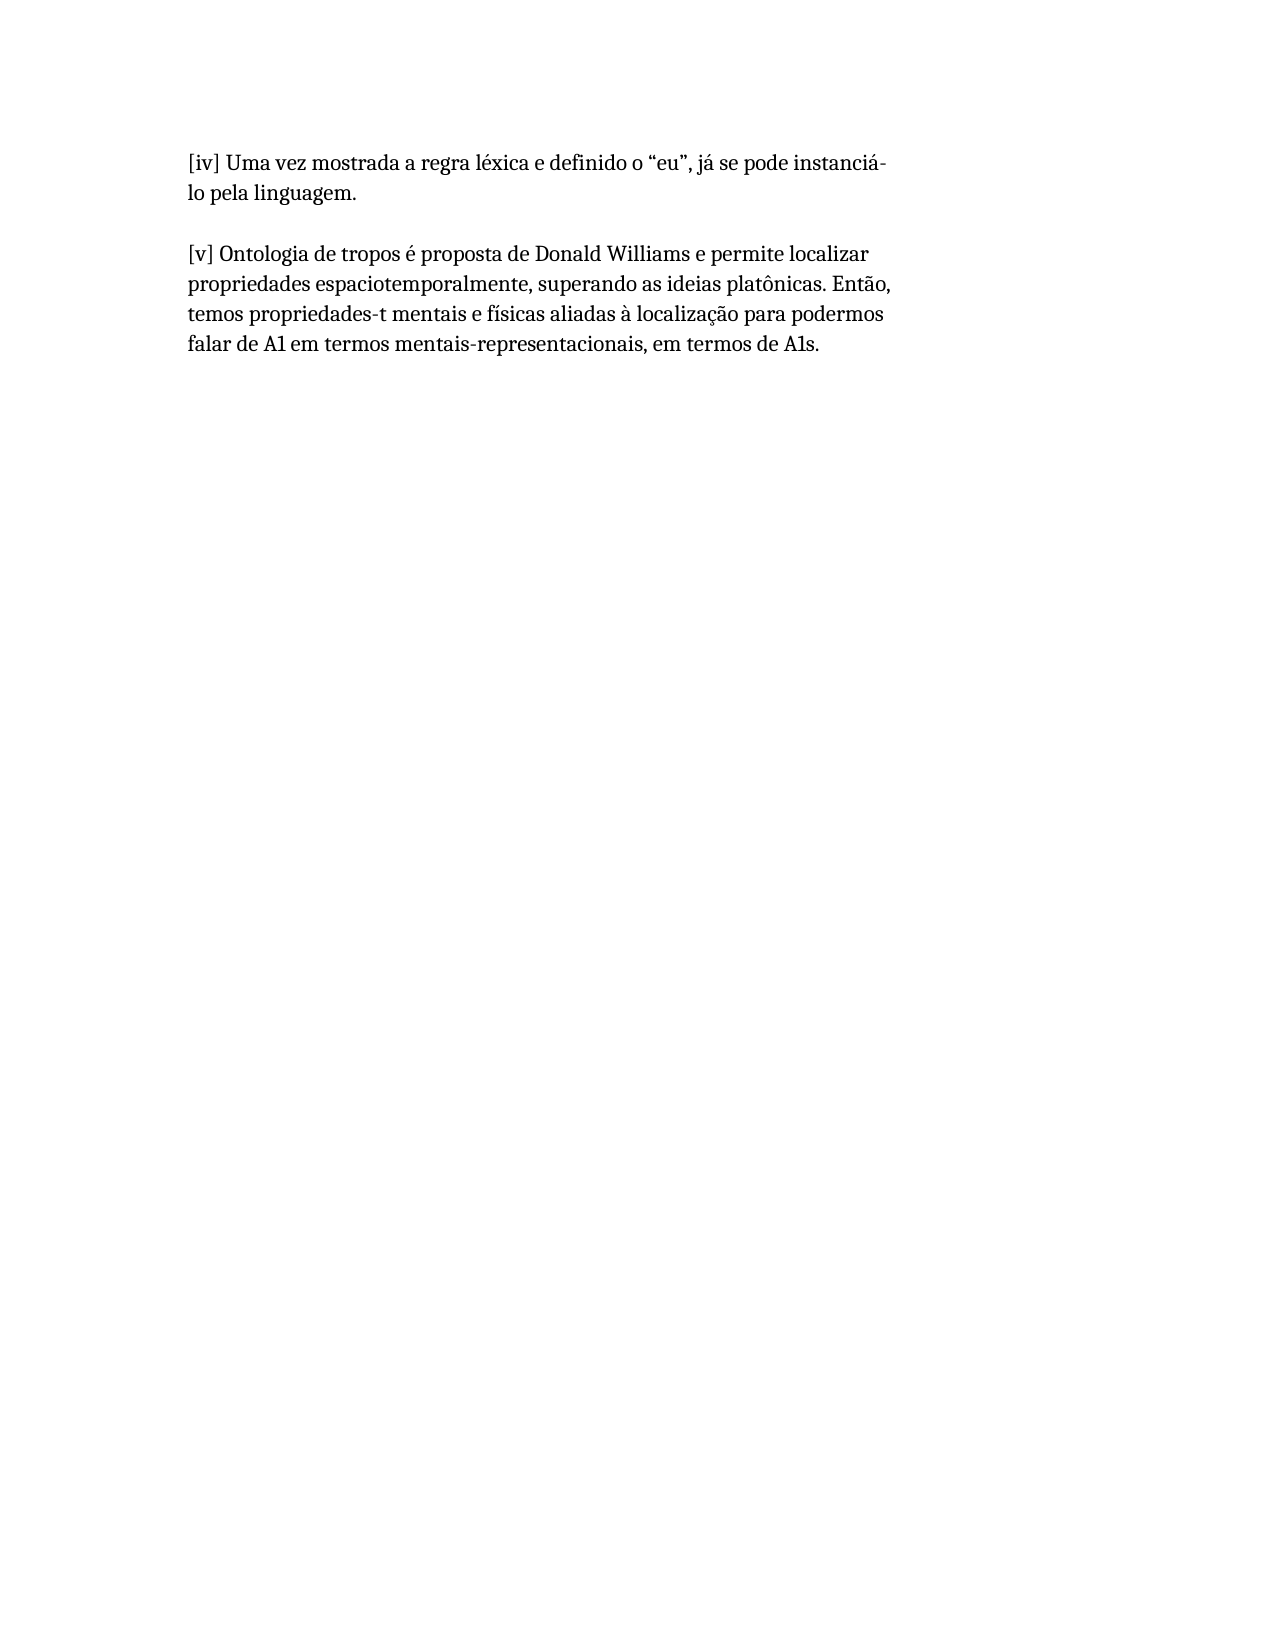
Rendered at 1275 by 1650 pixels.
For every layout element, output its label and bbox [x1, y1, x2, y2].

text [187, 150, 1087, 448]
